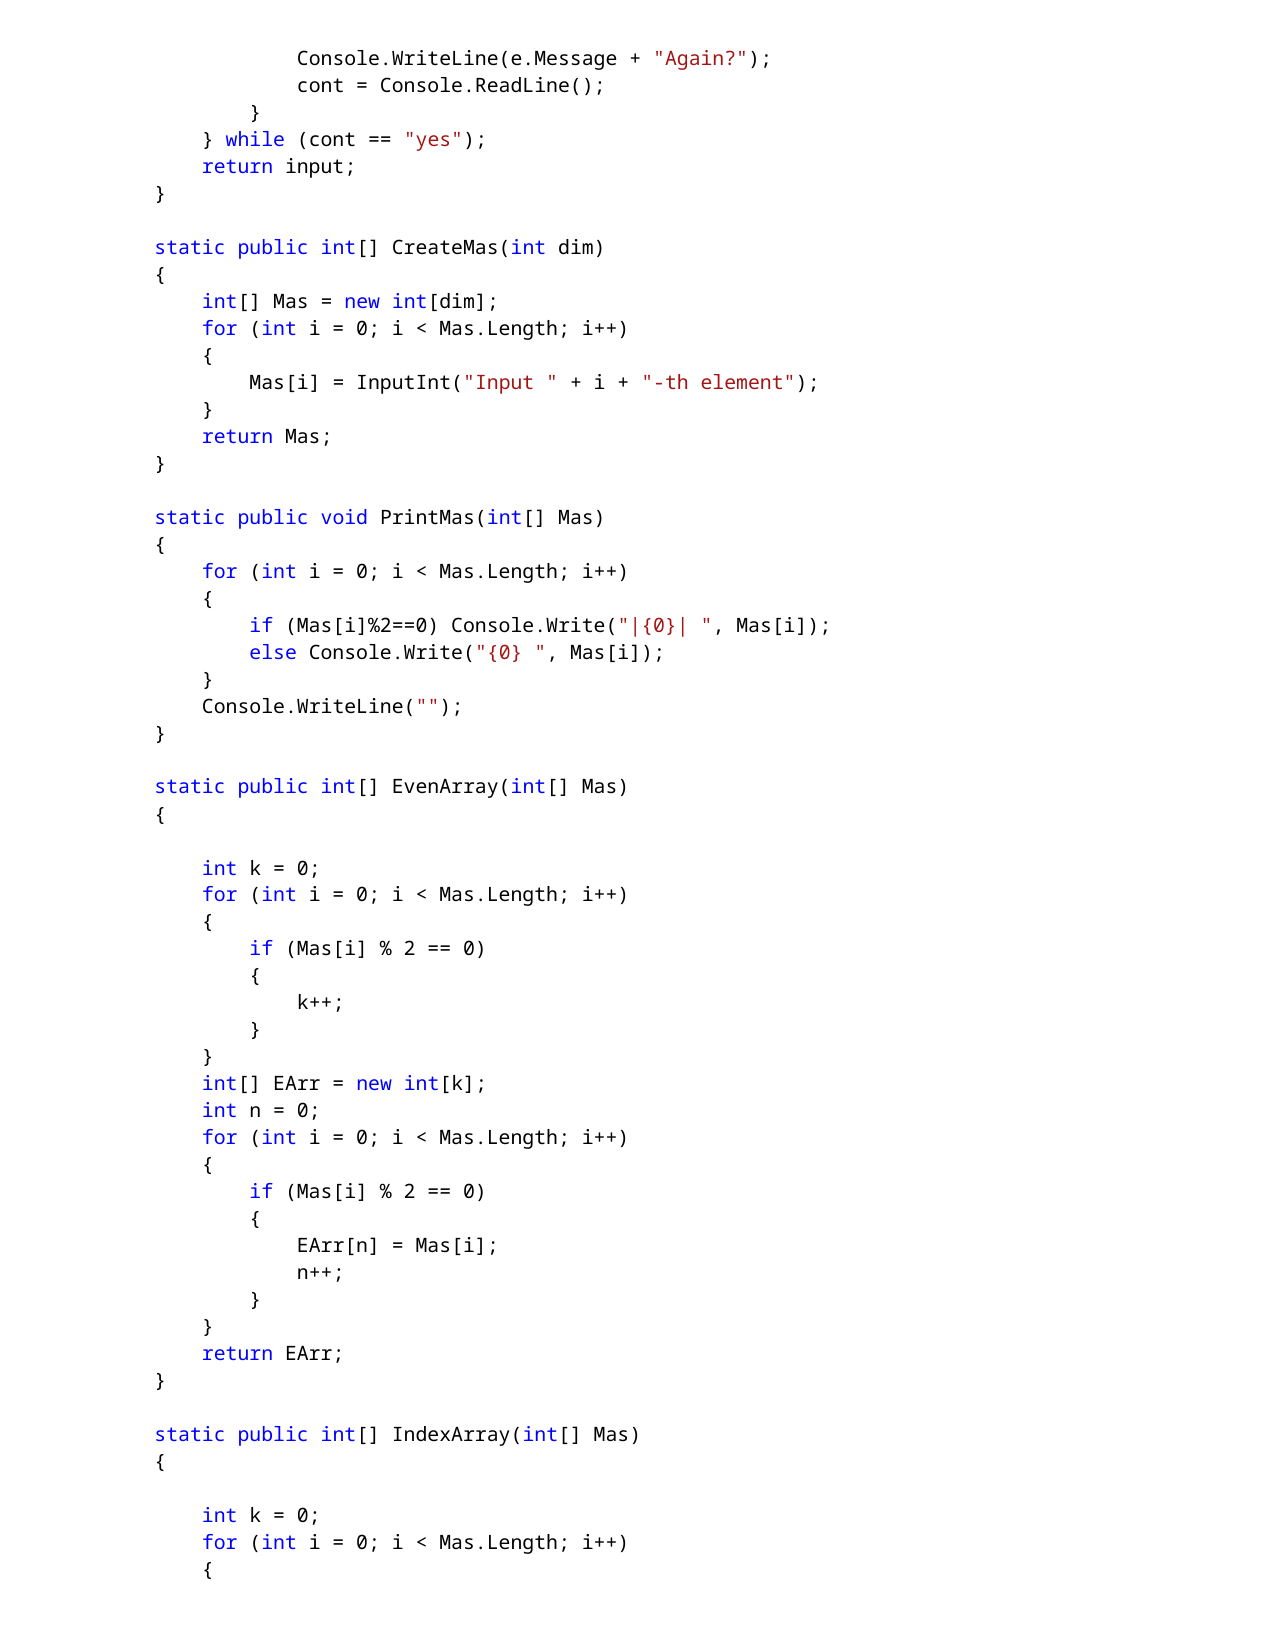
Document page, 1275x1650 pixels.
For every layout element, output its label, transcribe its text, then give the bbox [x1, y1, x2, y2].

text } [59, 1043, 1240, 1069]
text Console.WriteLine(e.Message + "Again?"); [59, 44, 1240, 71]
text for (int i = 0; i < Mas.Length; i++) [59, 1528, 1240, 1555]
text static public int[] IndexArray(int[] Mas) [59, 1420, 1240, 1447]
text { [59, 530, 1240, 557]
text cont = Console.ReadLine(); [59, 71, 1240, 98]
text } [59, 1285, 1240, 1312]
text { [59, 1555, 1240, 1582]
text k++; [59, 989, 1240, 1016]
text return input; [59, 152, 1240, 179]
text { [59, 962, 1240, 989]
text { [59, 341, 1240, 368]
text if (Mas[i] % 2 == 0) [59, 935, 1240, 962]
text EArr[n] = Mas[i]; [59, 1231, 1240, 1258]
text n++; [59, 1258, 1240, 1285]
text } [59, 665, 1240, 692]
text { [59, 908, 1240, 935]
text } [59, 1016, 1240, 1043]
text int k = 0; [59, 1501, 1240, 1528]
text for (int i = 0; i < Mas.Length; i++) [59, 881, 1240, 908]
text int[] EArr = new int[k]; [59, 1069, 1240, 1097]
text { [59, 800, 1240, 827]
text for (int i = 0; i < Mas.Length; i++) [59, 314, 1240, 341]
text for (int i = 0; i < Mas.Length; i++) [59, 557, 1240, 584]
text static public int[] CreateMas(int dim) [59, 233, 1240, 260]
text else Console.Write("{0} ", Mas[i]); [59, 638, 1240, 665]
text } [59, 179, 1240, 206]
text return EArr; [59, 1339, 1240, 1366]
text if (Mas[i] % 2 == 0) [59, 1177, 1240, 1204]
text { [59, 1151, 1240, 1177]
text return Mas; [59, 422, 1240, 449]
text { [59, 260, 1240, 287]
text } [59, 719, 1240, 746]
text } while (cont == "yes"); [59, 125, 1240, 152]
text { [59, 584, 1240, 611]
text } [59, 1366, 1240, 1393]
text for (int i = 0; i < Mas.Length; i++) [59, 1123, 1240, 1151]
text } [59, 395, 1240, 422]
text Mas[i] = InputInt("Input " + i + "-th element"); [59, 368, 1240, 395]
text int[] Mas = new int[dim]; [59, 287, 1240, 314]
text } [59, 1312, 1240, 1339]
text { [59, 1204, 1240, 1231]
text static public void PrintMas(int[] Mas) [59, 503, 1240, 530]
text { [59, 1447, 1240, 1474]
text static public int[] EvenArray(int[] Mas) [59, 773, 1240, 800]
text int n = 0; [59, 1097, 1240, 1123]
text } [59, 449, 1240, 476]
text int k = 0; [59, 854, 1240, 881]
text Console.WriteLine(""); [59, 692, 1240, 719]
text } [59, 98, 1240, 125]
text if (Mas[i]%2==0) Console.Write("|{0}| ", Mas[i]); [59, 611, 1240, 638]
